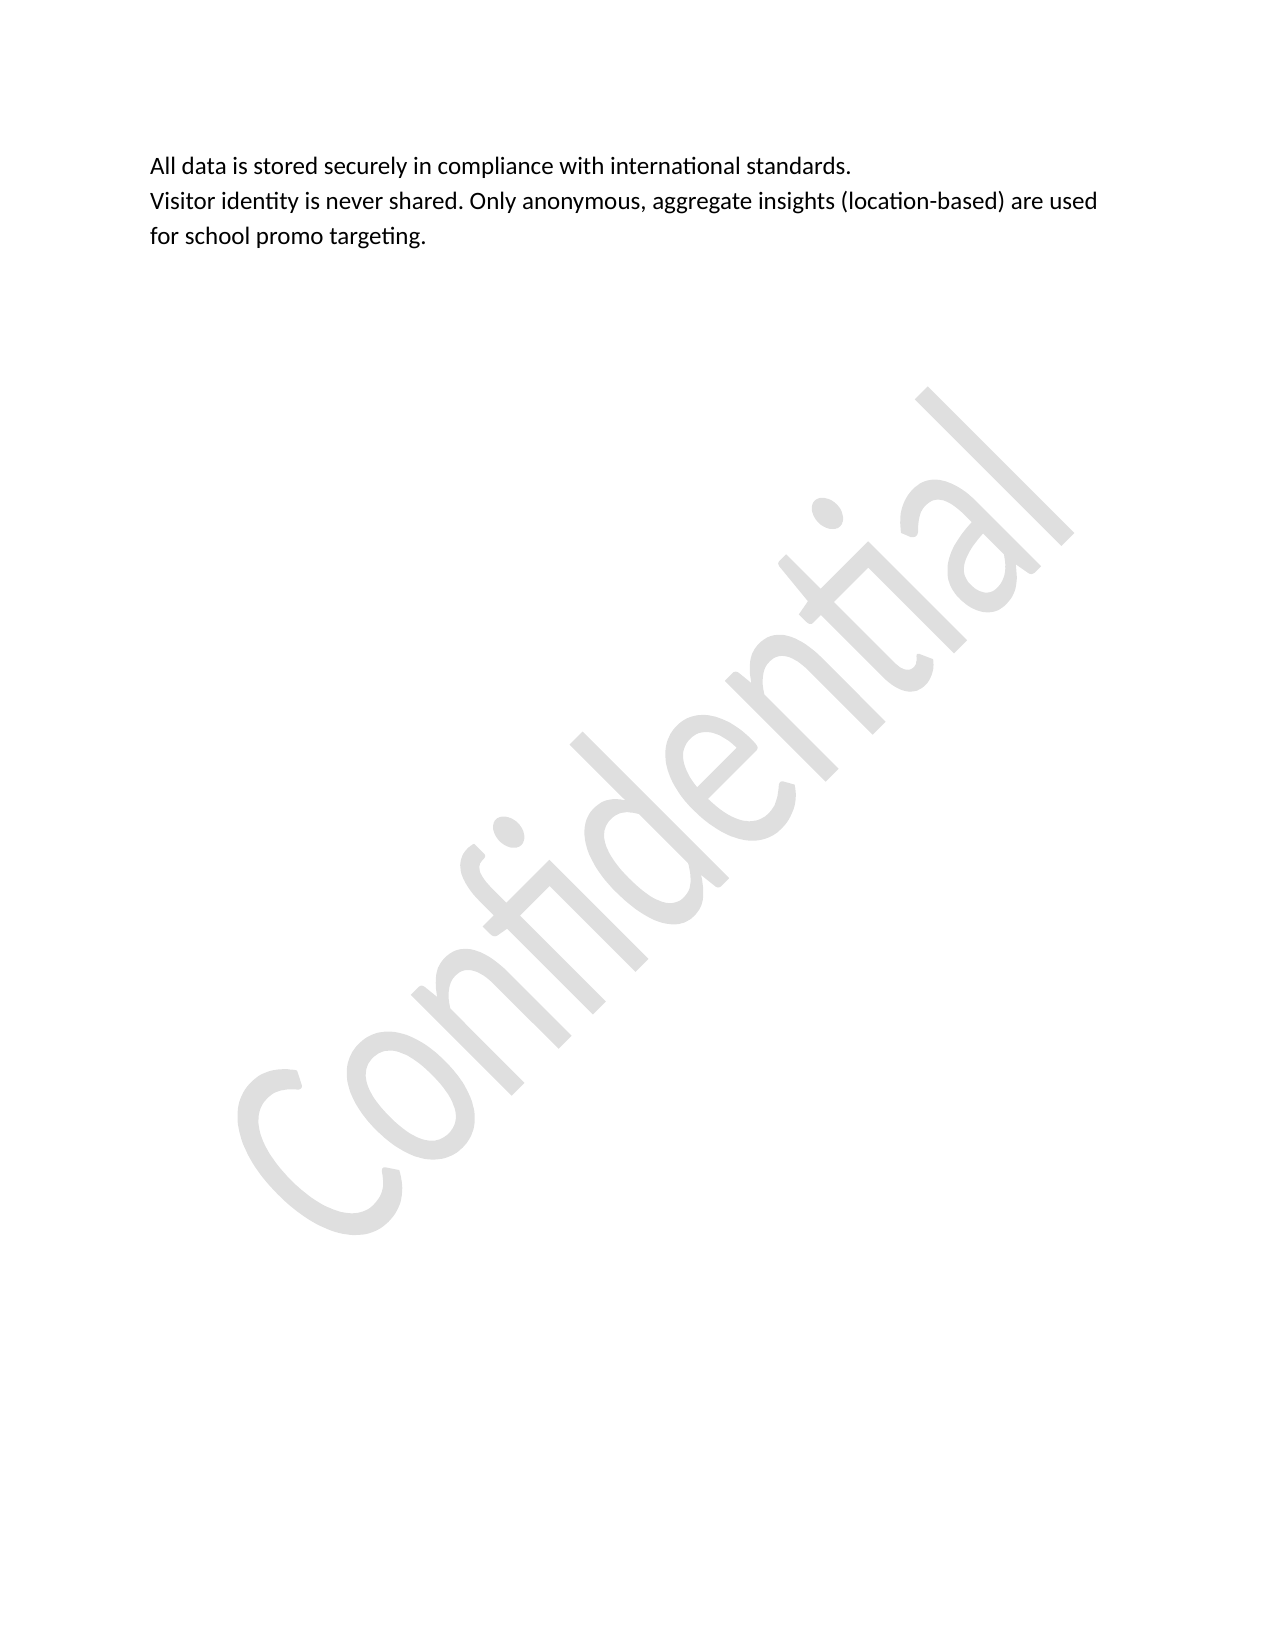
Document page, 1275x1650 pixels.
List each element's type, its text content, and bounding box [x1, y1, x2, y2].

text All data is stored securely in compliance with international standards. Visitor identity is never shared. Only anonymous, aggregate insights (location-based) are used for school promo targeting. [150, 150, 1125, 251]
